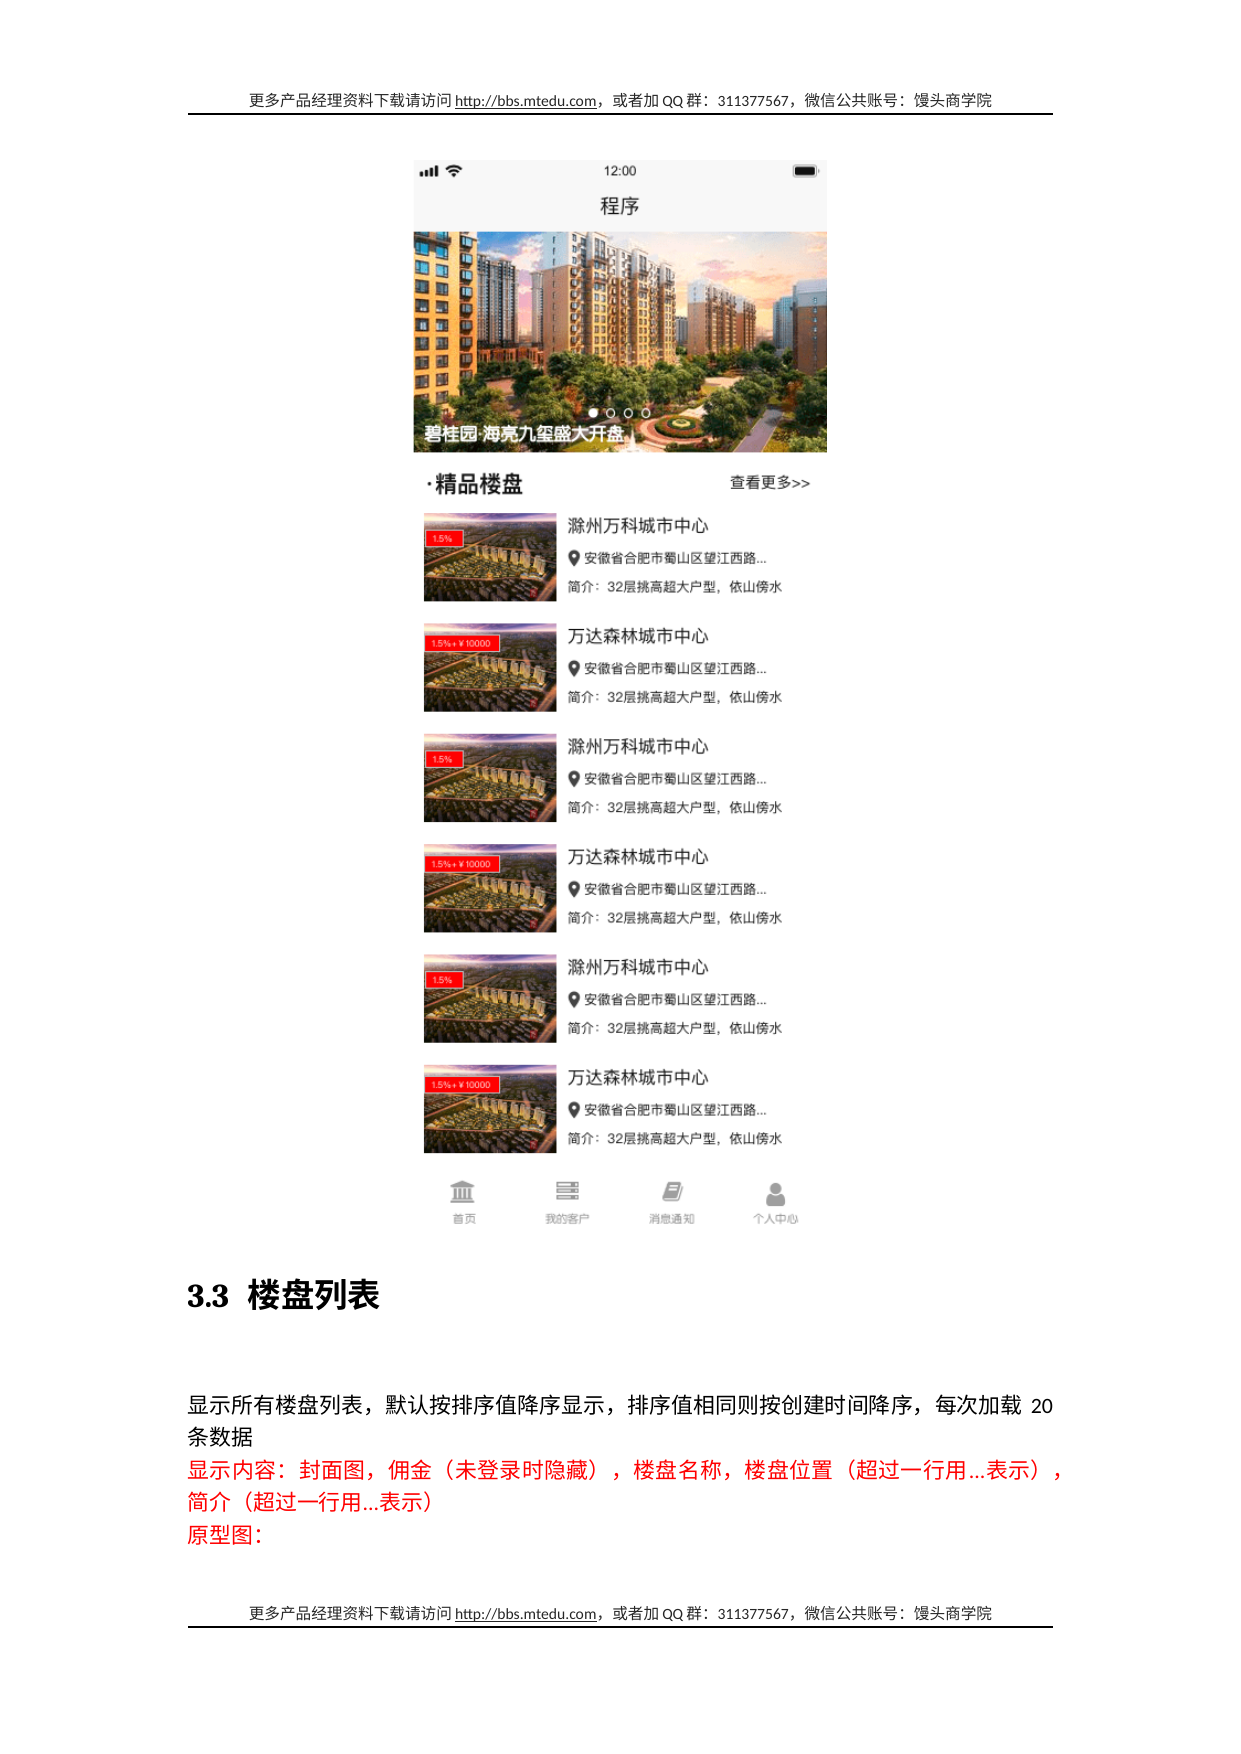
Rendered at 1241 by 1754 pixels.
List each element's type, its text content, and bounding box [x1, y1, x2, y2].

text 原型图： [187, 1517, 1053, 1550]
subtitle 楼盘列表 [187, 1260, 1053, 1325]
text 显示内容：封面图，佣金（未登录时隐藏），楼盘名称，楼盘位置（超过一行用...表示），简介（超过一行用...表示） [187, 1452, 1053, 1517]
picture [413, 160, 827, 1226]
text 显示所有楼盘列表，默认按排序值降序显示，排序值相同则按创建时间降序，每次加载20条数据 [187, 1387, 1053, 1452]
